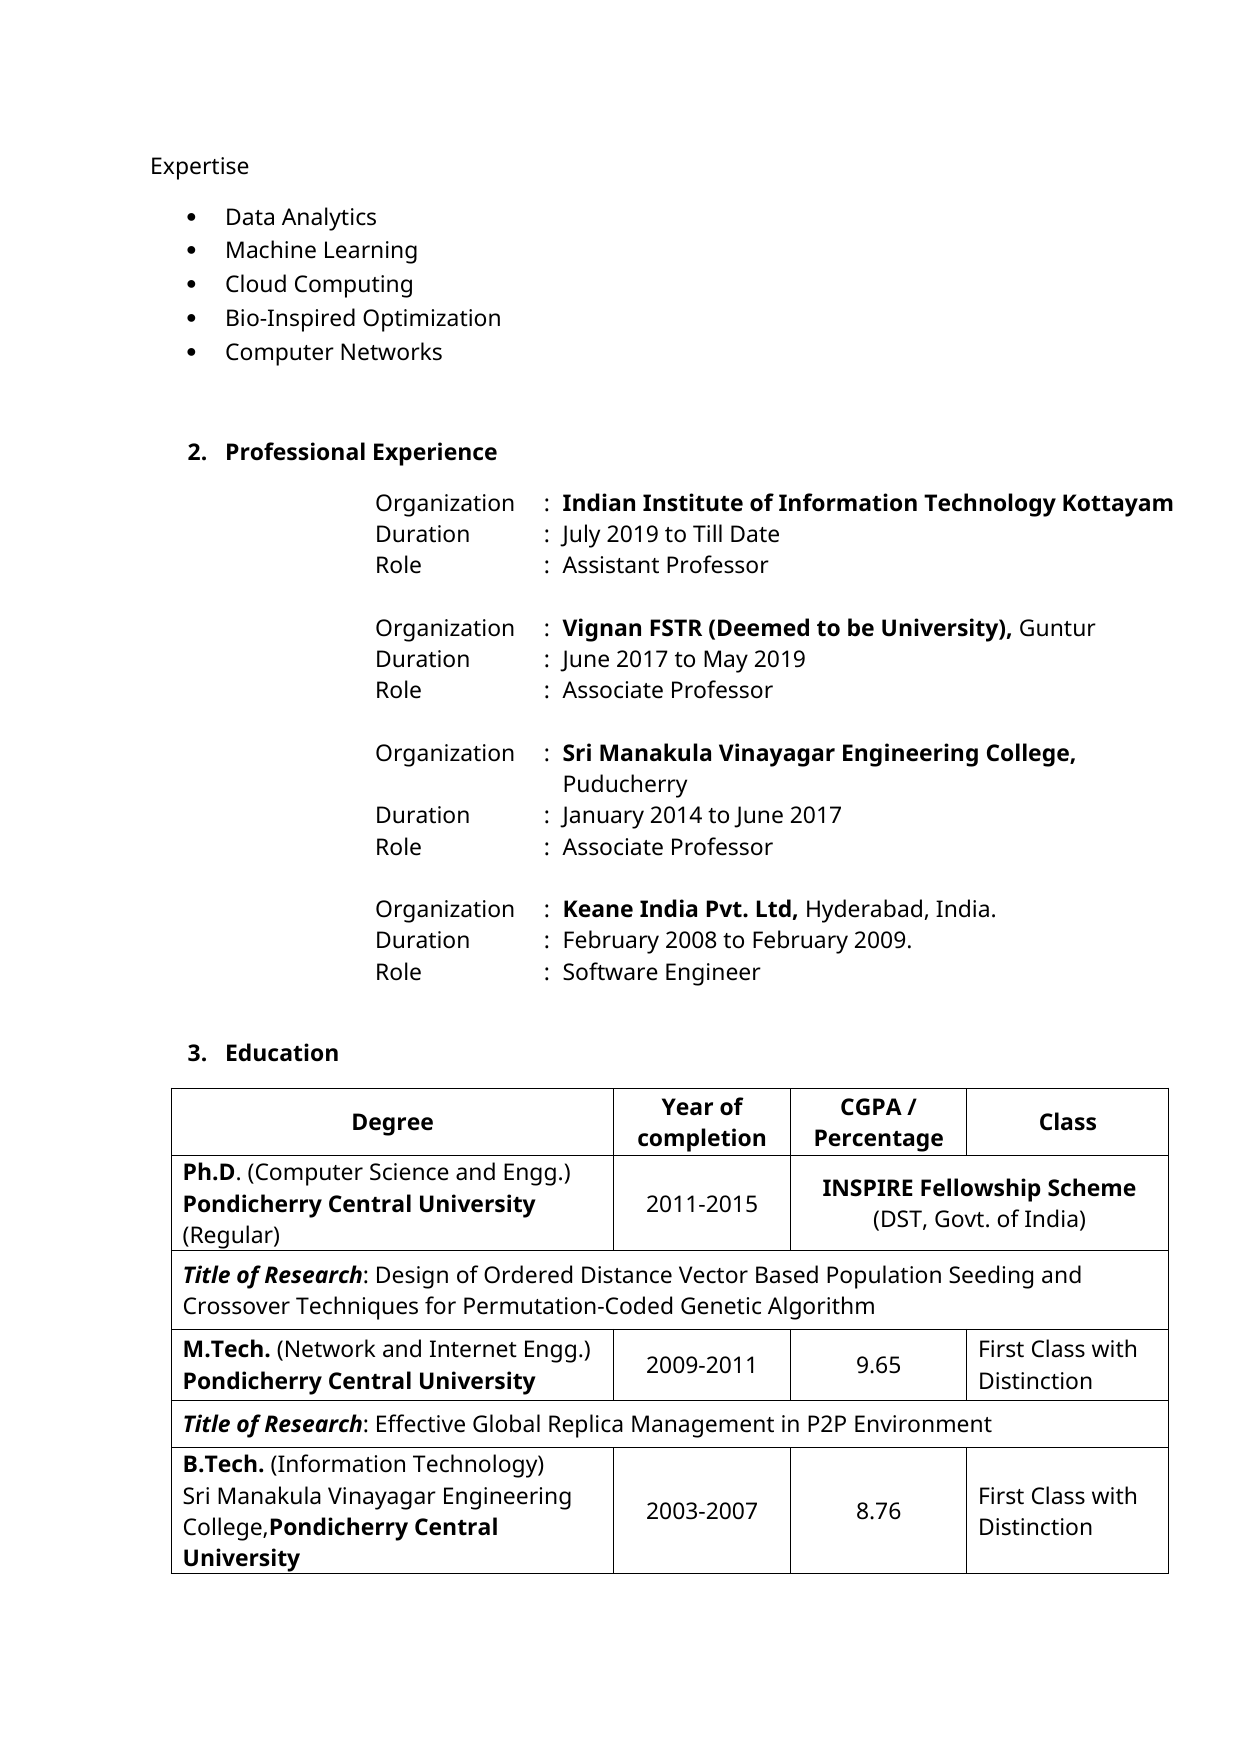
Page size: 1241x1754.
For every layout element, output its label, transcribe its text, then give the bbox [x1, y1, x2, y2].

table_cell 2011-2015 [614, 1156, 790, 1250]
text Duration : July 2019 to Till Date [94, 518, 1174, 549]
list Professional Experience [187, 436, 1090, 467]
text Puducherry [94, 768, 1174, 799]
table_cell M.Tech. (Network and Internet Engg.) Pondicherry Central University [172, 1330, 613, 1399]
text Expertise [150, 150, 1090, 181]
text Duration : January 2014 to June 2017 [94, 799, 1090, 830]
table_cell Title of Research: Effective Global Replica Management in P2P Environment [172, 1401, 1168, 1447]
table_header Class [967, 1089, 1168, 1155]
list Education [187, 1037, 1090, 1068]
list Data Analytics [187, 200, 1090, 232]
text Organization : Vignan FSTR (Deemed to be University), Guntur [94, 612, 1174, 643]
list Machine Learning [187, 234, 1090, 265]
text Role : Associate Professor [94, 674, 1090, 705]
table_cell 9.65 [791, 1330, 966, 1399]
list Computer Networks [187, 335, 1090, 367]
table_cell First Class with Distinction [967, 1330, 1168, 1399]
text Role : Software Engineer [94, 955, 1090, 987]
table_header Degree [172, 1089, 613, 1155]
list Cloud Computing [187, 268, 1090, 299]
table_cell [967, 1448, 1168, 1573]
table_header CGPA / Percentage [791, 1089, 966, 1155]
table_cell Ph.D. (Computer Science and Engg.) Pondicherry Central University (Regular) [172, 1156, 613, 1250]
list Bio-Inspired Optimization [187, 302, 1090, 333]
table_cell 2009-2011 [614, 1330, 790, 1399]
text Duration : February 2008 to February 2009. [94, 924, 1090, 955]
text Role : Assistant Professor [94, 549, 1090, 580]
table_header Year of completion [614, 1089, 790, 1155]
table_cell Title of Research: Design of Ordered Distance Vector Based Population Seeding and Crossover Techniques for Permutation-Coded Genetic Algorithm [172, 1251, 1168, 1329]
text Organization : Keane India Pvt. Ltd, Hyderabad, India. [94, 893, 1090, 924]
table_cell 2003-2007 [614, 1448, 790, 1573]
table_cell B.Tech. (Information Technology) Sri Manakula Vinayagar Engineering College,Pondicherry Central University [172, 1448, 613, 1573]
table_cell 8.76 [791, 1448, 966, 1573]
text Organization : Sri Manakula Vinayagar Engineering College, [94, 737, 1174, 768]
text Role : Associate Professor [94, 830, 1090, 862]
text Organization : Indian Institute of Information Technology Kottayam [94, 487, 1174, 518]
text Duration : June 2017 to May 2019 [94, 643, 1090, 674]
table_cell INSPIRE Fellowship Scheme (DST, Govt. of India) [791, 1156, 1168, 1250]
